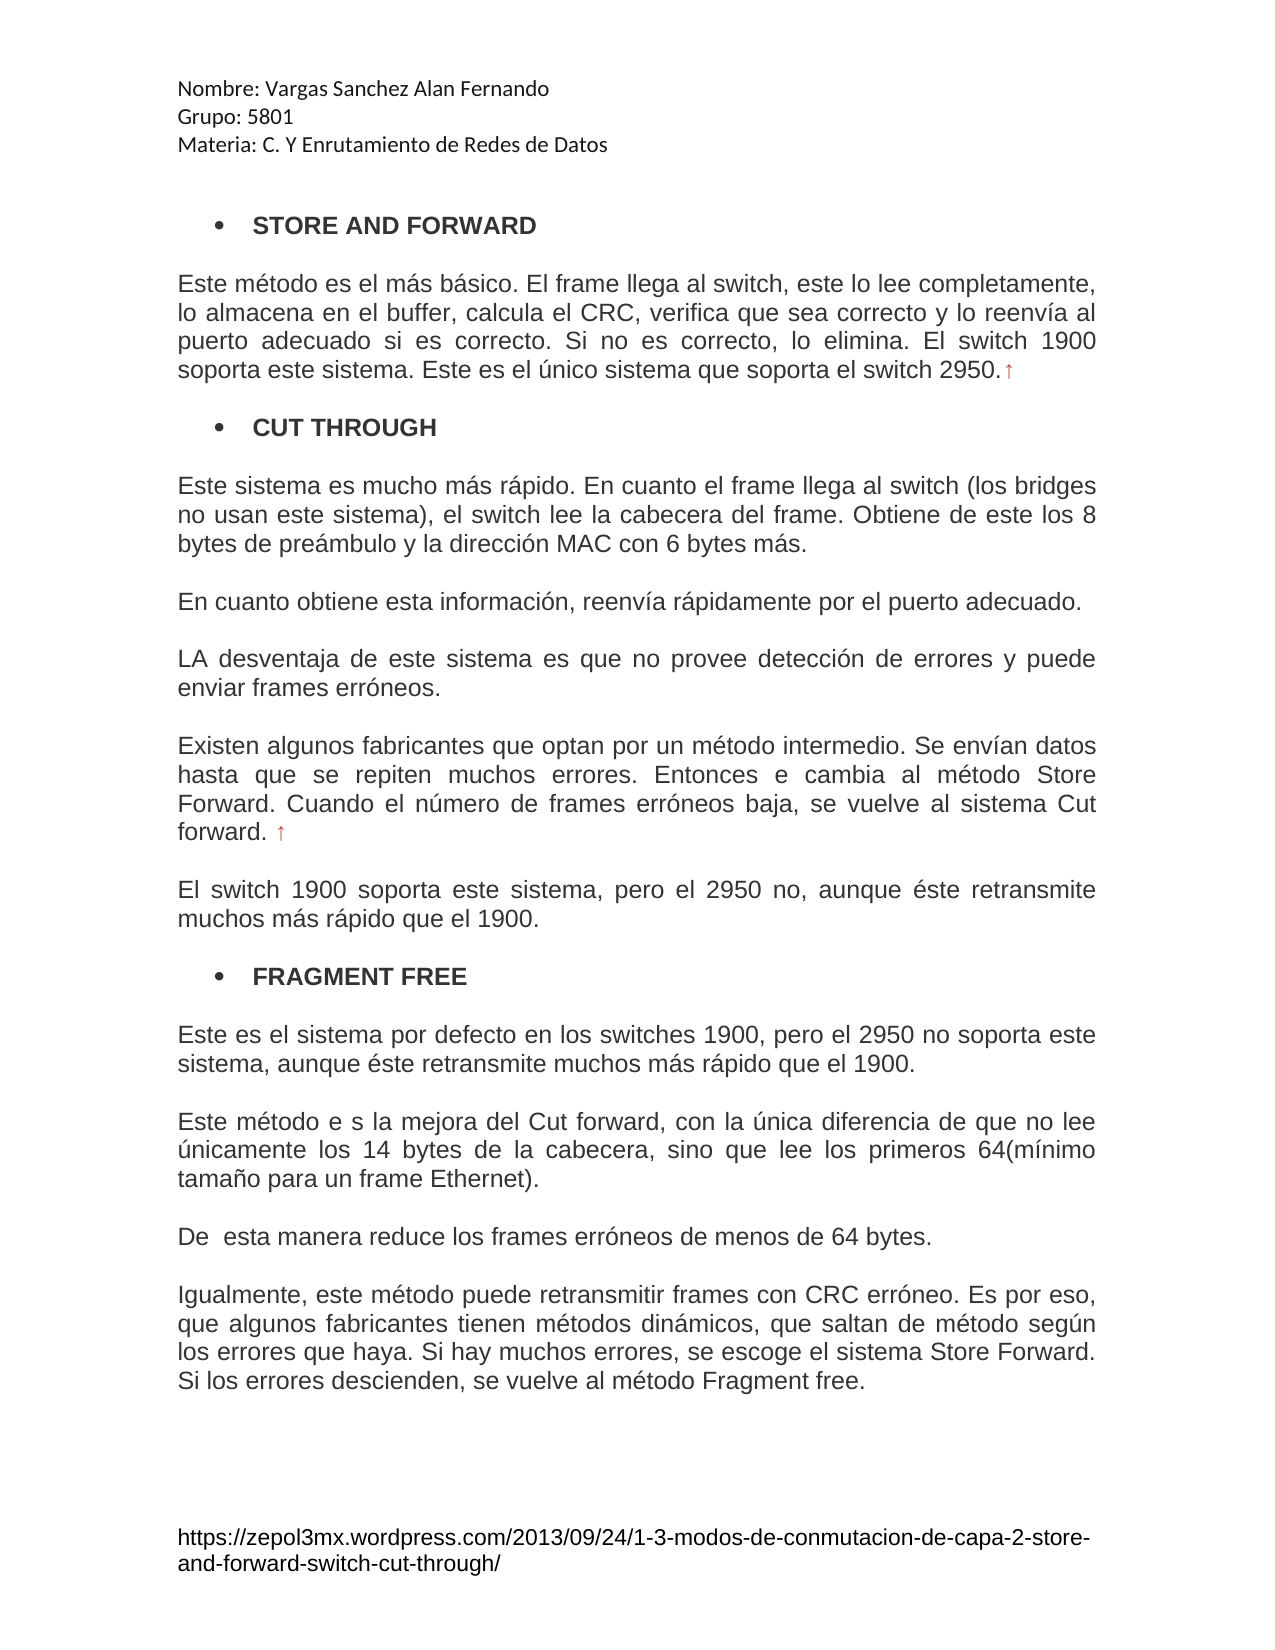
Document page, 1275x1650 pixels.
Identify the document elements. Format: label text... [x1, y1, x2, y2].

text Este método es el más básico. El frame llega al switch, este lo lee completamente, lo almacena en el buffer, calcula el CRC, verifica que sea correcto y lo reenvía al puerto adecuado si es correcto. Si no es correcto, lo elimina. El switch 1900 soporta este sistema. Este es el único sistema que soporta el switch 2950.↑ [177, 269, 1098, 384]
list CUT THROUGH [215, 413, 1098, 442]
text El switch 1900 soporta este sistema, pero el 2950 no, aunque éste retransmite muchos más rápido que el 1900. [177, 875, 1098, 933]
text Igualmente, este método puede retransmitir frames con CRC erróneo. Es por eso, que algunos fabricantes tienen métodos dinámicos, que saltan de método según los errores que haya. Si hay muchos errores, se escoge el sistema Store Forward. Si los errores descienden, se vuelve al método Fragment free. [177, 1280, 1098, 1395]
text LA desventaja de este sistema es que no provee detección de errores y puede enviar frames erróneos. [177, 644, 1098, 702]
text Existen algunos fabricantes que optan por un método intermedio. Se envían datos hasta que se repiten muchos errores. Entonces e cambia al método Store Forward. Cuando el número de frames erróneos baja, se vuelve al sistema Cut forward. ↑ [177, 731, 1098, 846]
list STORE AND FORWARD [215, 211, 1098, 240]
text Este sistema es mucho más rápido. En cuanto el frame llega al switch (los bridges no usan este sistema), el switch lee la cabecera del frame. Obtiene de este los 8 bytes de preámbulo y la dirección MAC con 6 bytes más. [177, 471, 1098, 557]
text De esta manera reduce los frames erróneos de menos de 64 bytes. [177, 1222, 1098, 1251]
text Este método e s la mejora del Cut forward, con la única diferencia de que no lee únicamente los 14 bytes de la cabecera, sino que lee los primeros 64(mínimo tamaño para un frame Ethernet). [177, 1107, 1098, 1193]
text En cuanto obtiene esta información, reenvía rápidamente por el puerto adecuado. [177, 586, 1098, 615]
text Este es el sistema por defecto en los switches 1900, pero el 2950 no soporta este sistema, aunque éste retransmite muchos más rápido que el 1900. [177, 1020, 1098, 1077]
list FRAGMENT FREE [215, 962, 1098, 991]
